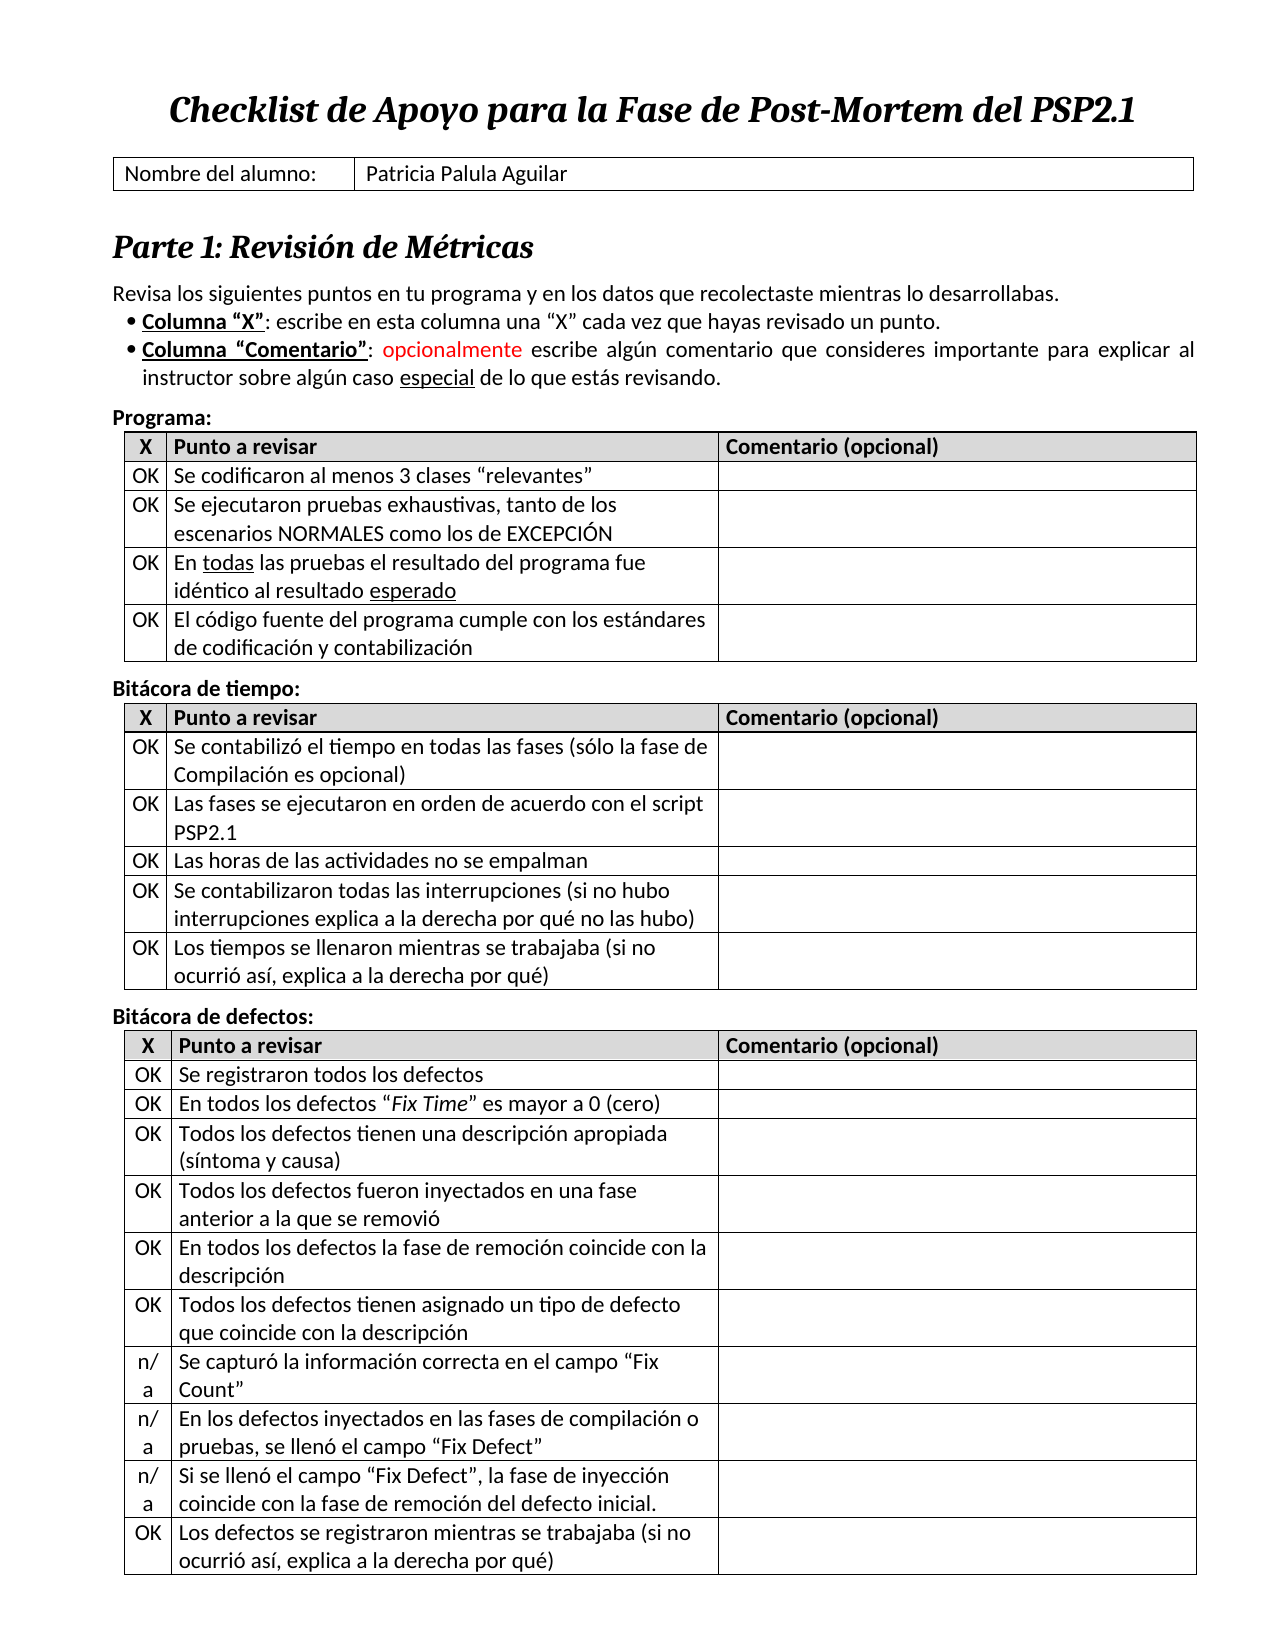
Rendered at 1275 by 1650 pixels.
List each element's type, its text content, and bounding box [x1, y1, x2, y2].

table_cell OK [125, 491, 166, 547]
table_cell Se contabilizaron todas las interrupciones (si no hubo interrupciones explica a la derecha por qué no las hubo) [167, 876, 718, 932]
list Columna “Comentario”: opcionalmente escribe algún comentario que consideres importante para explicar al instructor sobre algún caso especial de lo que estás revisando. [127, 335, 1196, 391]
text Revisa los siguientes puntos en tu programa y en los datos que recolectaste mientras lo desarrollabas. [112, 279, 1196, 307]
table_header Nombre del alumno: [114, 158, 354, 189]
table_cell El código fuente del programa cumple con los estándares de codificación y contabilización [167, 605, 718, 661]
table_cell OK [125, 1061, 171, 1088]
table_cell [719, 548, 1196, 604]
table_cell [719, 1119, 1196, 1175]
list Columna “X”: escribe en esta columna una “X” cada vez que hayas revisado un punto. [127, 307, 1196, 335]
table_cell En los defectos inyectados en las fases de compilación o pruebas, se llenó el campo “Fix Defect” [172, 1404, 718, 1460]
table_header Punto a revisar [172, 1031, 718, 1059]
table_cell OK [125, 548, 166, 604]
table_cell Todos los defectos tienen asignado un tipo de defecto que coincide con la descripción [172, 1290, 718, 1346]
table_cell n/a [125, 1461, 171, 1517]
table_cell OK [125, 462, 166, 489]
text Programa: [112, 403, 1196, 431]
table_header X [125, 704, 166, 731]
table_cell OK [125, 847, 166, 875]
table_cell OK [125, 790, 166, 846]
table_cell OK [125, 1290, 171, 1346]
table_cell [719, 1233, 1196, 1289]
table_cell [719, 933, 1196, 989]
table_cell Se ejecutaron pruebas exhaustivas, tanto de los escenarios NORMALES como los de EXCEPCIÓN [167, 491, 718, 547]
table_cell Se registraron todos los defectos [172, 1061, 718, 1088]
table_cell [719, 1404, 1196, 1460]
table_cell Las fases se ejecutaron en orden de acuerdo con el script PSP2.1 [167, 790, 718, 846]
table_cell Se contabilizó el tiempo en todas las fases (sólo la fase de Compilación es opcional) [167, 733, 718, 788]
table_header Comentario (opcional) [719, 433, 1196, 461]
table_cell En todos los defectos “Fix Time” es mayor a 0 (cero) [172, 1090, 718, 1118]
table_cell OK [125, 733, 166, 788]
table_cell OK [125, 933, 166, 989]
table_cell OK [125, 1176, 171, 1232]
table_header Punto a revisar [167, 433, 718, 461]
text Parte 1: Revisión de Métricas [112, 228, 1196, 266]
table_cell En todas las pruebas el resultado del programa fue idéntico al resultado esperado [167, 548, 718, 604]
table_cell [719, 1347, 1196, 1403]
table_header Patricia Palula Aguilar [355, 158, 1193, 189]
text Bitácora de defectos: [112, 1002, 1196, 1030]
table_cell OK [125, 605, 166, 661]
table_cell Todos los defectos fueron inyectados en una fase anterior a la que se removió [172, 1176, 718, 1232]
table_cell n/a [125, 1404, 171, 1460]
table_cell Se capturó la información correcta en el campo “Fix Count” [172, 1347, 718, 1403]
table_header Comentario (opcional) [719, 704, 1196, 731]
table_header X [125, 433, 166, 461]
table_cell [719, 733, 1196, 788]
table_cell OK [125, 876, 166, 932]
table_cell [719, 790, 1196, 846]
table_cell [719, 847, 1196, 875]
table_cell [719, 1518, 1196, 1574]
table_cell OK [125, 1233, 171, 1289]
table_cell [719, 462, 1196, 489]
table_cell Los defectos se registraron mientras se trabajaba (si no ocurrió así, explica a la derecha por qué) [172, 1518, 718, 1574]
table_cell OK [125, 1119, 171, 1175]
table_cell n/a [125, 1347, 171, 1403]
table_cell OK [125, 1518, 171, 1574]
table_cell OK [125, 1090, 171, 1118]
table_cell [719, 491, 1196, 547]
text Checklist de Apoyo para la Fase de Post-Mortem del PSP2.1 [112, 89, 1196, 132]
table_cell [719, 605, 1196, 661]
table_cell Se codificaron al menos 3 clases “relevantes” [167, 462, 718, 489]
table_cell [719, 1090, 1196, 1118]
table_cell En todos los defectos la fase de remoción coincide con la descripción [172, 1233, 718, 1289]
text Bitácora de tiempo: [112, 674, 1196, 702]
table_cell [719, 1461, 1196, 1517]
table_cell [719, 876, 1196, 932]
table_cell [719, 1290, 1196, 1346]
table_header Punto a revisar [167, 704, 718, 731]
table_cell [719, 1176, 1196, 1232]
table_cell Los tiempos se llenaron mientras se trabajaba (si no ocurrió así, explica a la derecha por qué) [167, 933, 718, 989]
table_cell [719, 1061, 1196, 1088]
table_cell Todos los defectos tienen una descripción apropiada (síntoma y causa) [172, 1119, 718, 1175]
table_header X [125, 1031, 171, 1059]
table_cell Las horas de las actividades no se empalman [167, 847, 718, 875]
table_cell Si se llenó el campo “Fix Defect”, la fase de inyección coincide con la fase de remoción del defecto inicial. [172, 1461, 718, 1517]
table_header Comentario (opcional) [719, 1031, 1196, 1059]
